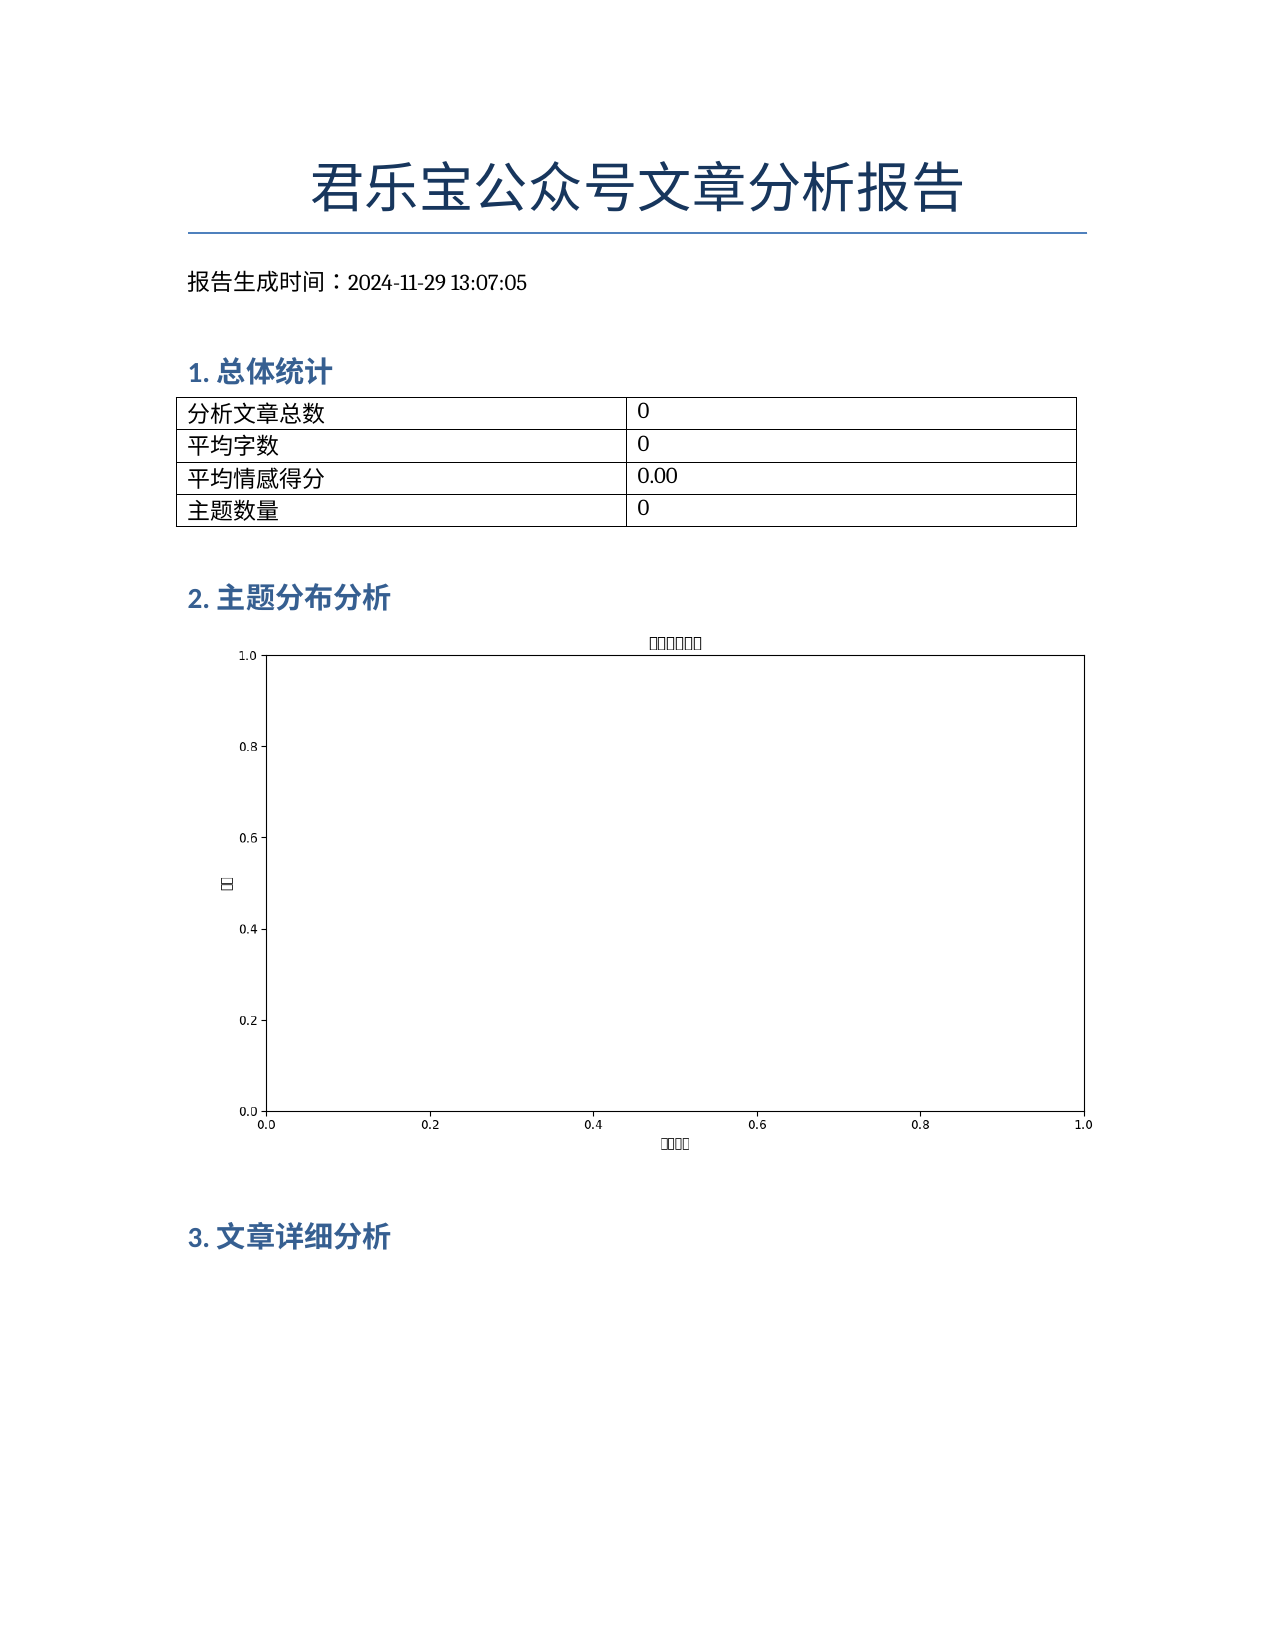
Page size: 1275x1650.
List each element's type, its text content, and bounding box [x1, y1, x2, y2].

table_cell 0 [627, 495, 1076, 526]
table_header 分析文章总数 [177, 398, 626, 429]
title 君乐宝公众号文章分析报告 [187, 150, 1087, 234]
subtitle 1. 总体统计 [187, 351, 1087, 391]
subtitle 3. 文章详细分析 [187, 1217, 1087, 1256]
table_cell 平均字数 [177, 430, 626, 462]
table_cell 0 [627, 430, 1076, 462]
table_cell 主题数量 [177, 495, 626, 526]
table_cell 平均情感得分 [177, 463, 626, 494]
text 报告生成时间：2024-11-29 13:07:05 [187, 265, 1087, 297]
table_header 0 [627, 398, 1076, 429]
picture [206, 622, 1107, 1163]
table_cell 0.00 [627, 463, 1076, 494]
subtitle 2. 主题分布分析 [187, 577, 1087, 617]
